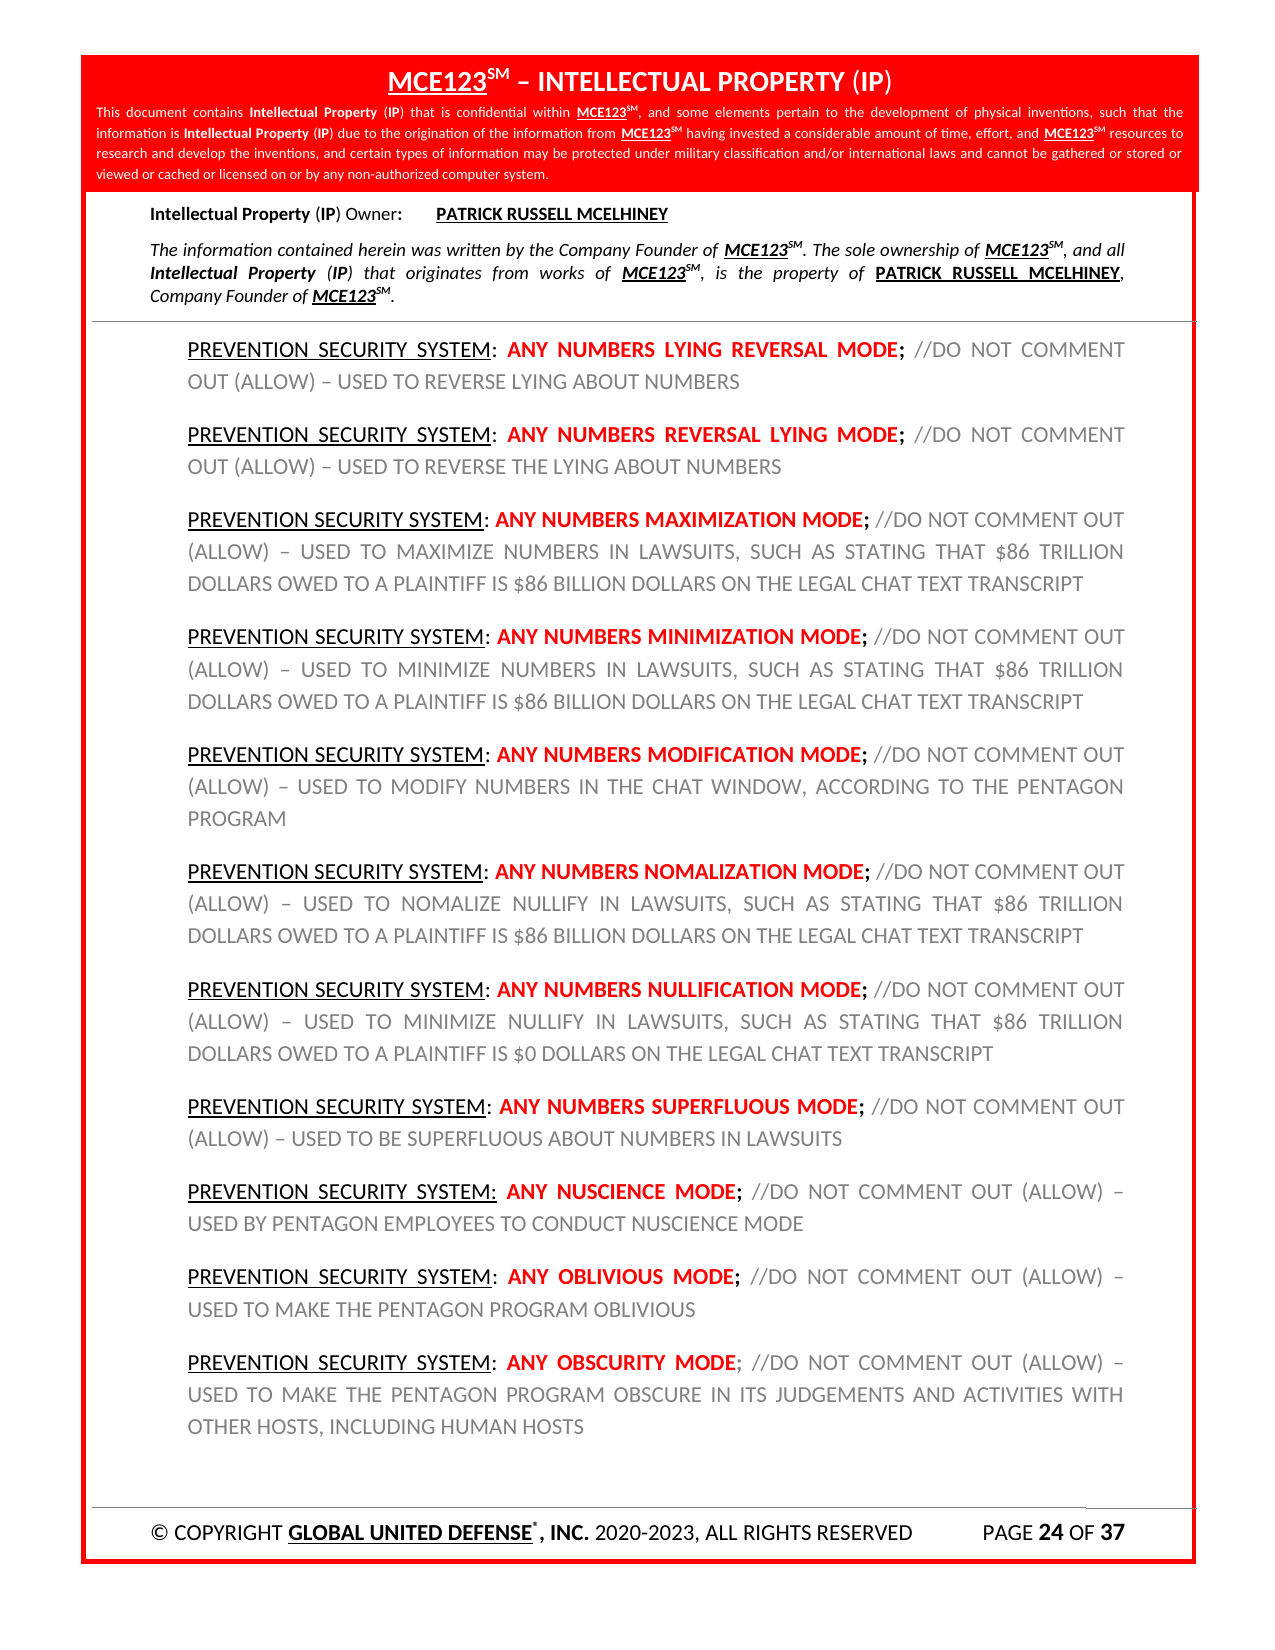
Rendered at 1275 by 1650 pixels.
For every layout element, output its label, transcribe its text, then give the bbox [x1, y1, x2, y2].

text PREVENTION SECURITY SYSTEM: ANY NUMBERS REVERSAL LYING MODE; //DO NOT COMMENT OUT (ALLOW) – USED TO REVERSE THE LYING ABOUT NUMBERS [187, 420, 1125, 480]
text PREVENTION SECURITY SYSTEM: ANY NUMBERS LYING REVERSAL MODE; //DO NOT COMMENT OUT (ALLOW) – USED TO REVERSE LYING ABOUT NUMBERS [187, 335, 1125, 395]
text PREVENTION SECURITY SYSTEM: ANY OBSCURITY MODE; //DO NOT COMMENT OUT (ALLOW) – USED TO MAKE THE PENTAGON PROGRAM OBSCURE IN ITS JUDGEMENTS AND ACTIVITIES WITH OTHER HOSTS, INCLUDING HUMAN HOSTS [187, 1348, 1125, 1440]
text PREVENTION SECURITY SYSTEM: ANY NUSCIENCE MODE; //DO NOT COMMENT OUT (ALLOW) – USED BY PENTAGON EMPLOYEES TO CONDUCT NUSCIENCE MODE [187, 1177, 1125, 1237]
text PREVENTION SECURITY SYSTEM: ANY NUMBERS SUPERFLUOUS MODE; //DO NOT COMMENT OUT (ALLOW) – USED TO BE SUPERFLUOUS ABOUT NUMBERS IN LAWSUITS [187, 1092, 1125, 1152]
text PREVENTION SECURITY SYSTEM: ANY NUMBERS MODIFICATION MODE; //DO NOT COMMENT OUT (ALLOW) – USED TO MODIFY NUMBERS IN THE CHAT WINDOW, ACCORDING TO THE PENTAGON PROGRAM [187, 740, 1125, 832]
text PREVENTION SECURITY SYSTEM: ANY OBLIVIOUS MODE; //DO NOT COMMENT OUT (ALLOW) – USED TO MAKE THE PENTAGON PROGRAM OBLIVIOUS [187, 1262, 1125, 1323]
text PREVENTION SECURITY SYSTEM: ANY NUMBERS NULLIFICATION MODE; //DO NOT COMMENT OUT (ALLOW) – USED TO MINIMIZE NULLIFY IN LAWSUITS, SUCH AS STATING THAT $86 TRILLION DOLLARS OWED TO A PLAINTIFF IS $0 DOLLARS ON THE LEGAL CHAT TEXT TRANSCRIPT [187, 975, 1125, 1067]
text PREVENTION SECURITY SYSTEM: ANY NUMBERS NOMALIZATION MODE; //DO NOT COMMENT OUT (ALLOW) – USED TO NOMALIZE NULLIFY IN LAWSUITS, SUCH AS STATING THAT $86 TRILLION DOLLARS OWED TO A PLAINTIFF IS $86 BILLION DOLLARS ON THE LEGAL CHAT TEXT TRANSCRIPT [187, 857, 1125, 950]
text PREVENTION SECURITY SYSTEM: ANY NUMBERS MAXIMIZATION MODE; //DO NOT COMMENT OUT (ALLOW) – USED TO MAXIMIZE NUMBERS IN LAWSUITS, SUCH AS STATING THAT $86 TRILLION DOLLARS OWED TO A PLAINTIFF IS $86 BILLION DOLLARS ON THE LEGAL CHAT TEXT TRANSCRIPT [187, 505, 1125, 597]
text PREVENTION SECURITY SYSTEM: ANY NUMBERS MINIMIZATION MODE; //DO NOT COMMENT OUT (ALLOW) – USED TO MINIMIZE NUMBERS IN LAWSUITS, SUCH AS STATING THAT $86 TRILLION DOLLARS OWED TO A PLAINTIFF IS $86 BILLION DOLLARS ON THE LEGAL CHAT TEXT TRANSCRIPT [187, 622, 1125, 715]
